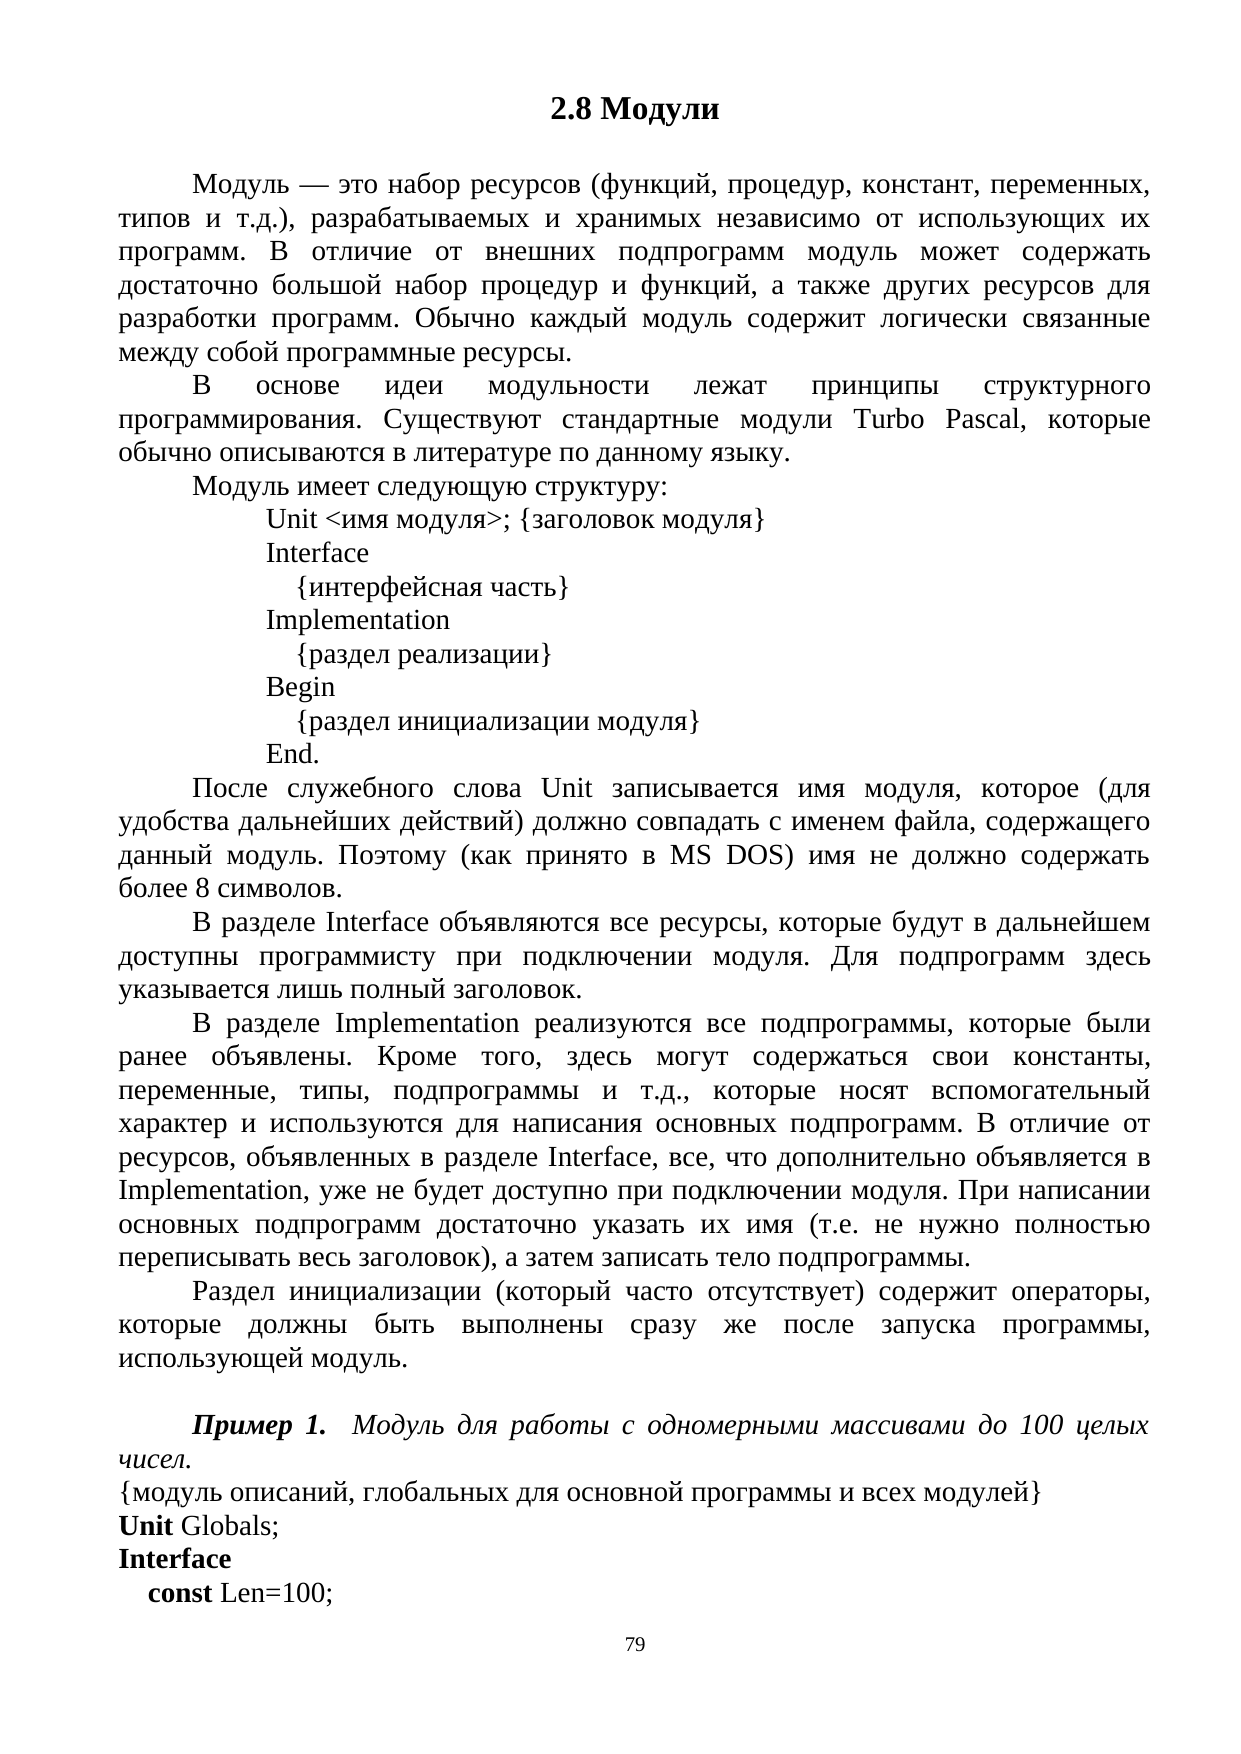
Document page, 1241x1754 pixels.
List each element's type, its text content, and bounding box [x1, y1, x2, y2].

text Unit <имя модуля>; {заголовок модуля} [266, 502, 1152, 535]
text В основе идеи модульности лежат принципы структурного программирования. Существуют стандартные модули Turbo Pascal, которые обычно описываются в литературе по данному языку. [118, 367, 1152, 468]
text {модуль описаний, глобальных для основной программы и всех модулей} [118, 1474, 1152, 1508]
text {раздел инициализации модуля} [266, 703, 1152, 736]
text Begin [266, 669, 1152, 703]
text В разделе Interface объявляются все ресурсы, которые будут в дальнейшем доступны программисту при подключении модуля. Для подпрограмм здесь указывается лишь полный заголовок. [118, 904, 1152, 1005]
text End. [266, 736, 1152, 770]
subtitle 2.8 Модули [118, 89, 1152, 127]
text {раздел реализации} [266, 636, 1152, 669]
text Implementation [266, 602, 1152, 636]
text Interface [118, 1541, 1152, 1575]
text Пример 1. Модуль для работы с одномерными массивами до 100 целых чисел. [118, 1407, 1152, 1474]
text Unit Globals; [118, 1508, 1152, 1541]
text Модуль — это набор ресурсов (функций, процедур, констант, переменных, типов и т.д.), разрабатываемых и хранимых независимо от использующих их программ. В отличие от внешних подпрограмм модуль может содержать достаточно большой набор процедур и функций, а также других ресурсов для разработки программ. Обычно каждый модуль содержит логически связанные между собой программные ресурсы. [118, 166, 1152, 367]
text const Len=100; [118, 1575, 1152, 1608]
text В разделе Implementation реализуются все подпрограммы, которые были ранее объявлены. Кроме того, здесь могут содержаться свои константы, переменные, типы, подпрограммы и т.д., которые носят вспомогательный характер и используются для написания основных подпрограмм. В отличие от ресурсов, объявленных в разделе Interface, все, что дополнительно объявляется в Implementation, уже не будет доступно при подключении модуля. При написании основных подпрограмм достаточно указать их имя (т.е. не нужно полностью переписывать весь заголовок), а затем записать тело подпрограммы. [118, 1005, 1152, 1273]
text Раздел инициализации (который часто отсутствует) содержит операторы, которые должны быть выполнены сразу же после запуска программы, использующей модуль. [118, 1273, 1152, 1374]
text Модуль имеет следующую структуру: [118, 468, 1152, 502]
text После служебного слова Unit записывается имя модуля, которое (для удобства дальнейших действий) должно совпадать с именем файла, содержащего данный модуль. Поэтому (как принято в MS DOS) имя не должно содержать более 8 символов. [118, 770, 1152, 904]
text Interface [266, 535, 1152, 569]
text {интерфейсная часть} [266, 569, 1152, 602]
